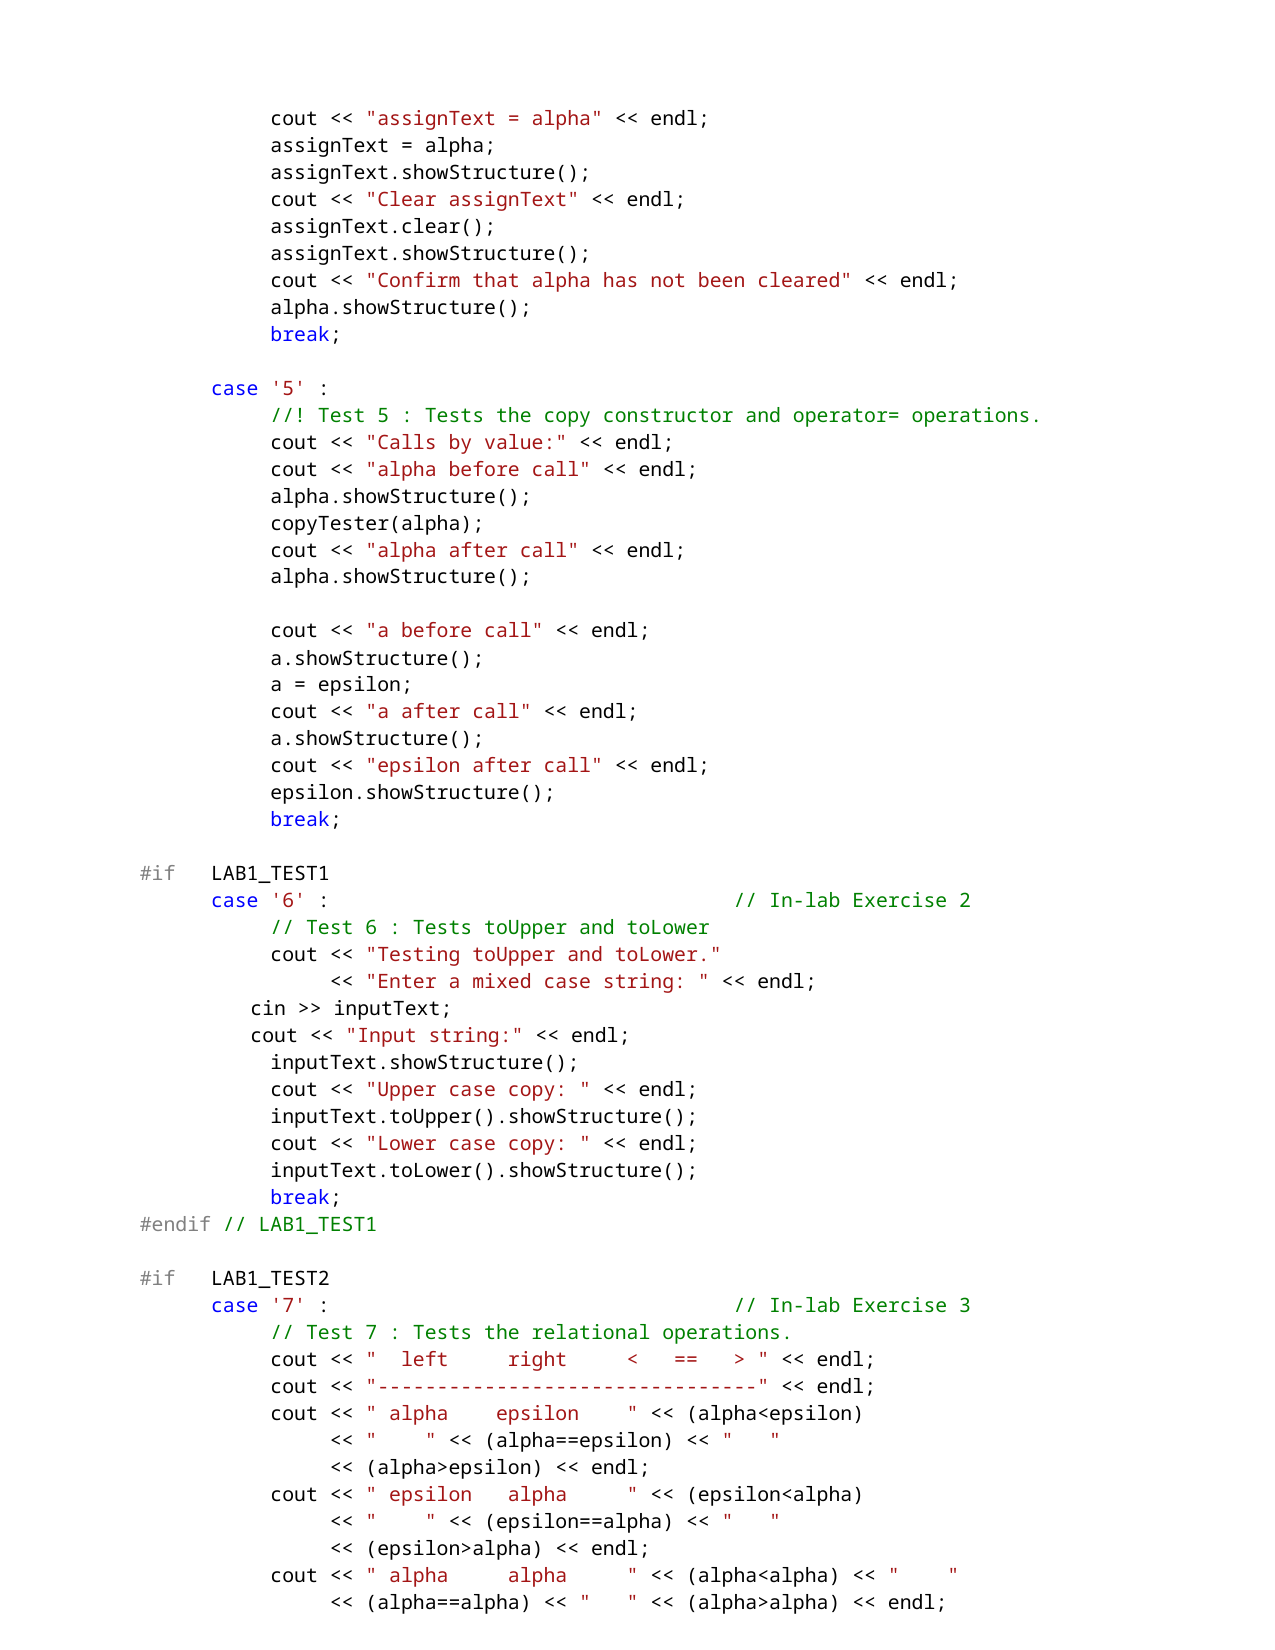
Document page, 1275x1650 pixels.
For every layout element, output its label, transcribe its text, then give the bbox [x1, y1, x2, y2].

text cout << " epsilon alpha " << (epsilon<alpha) [139, 1480, 1144, 1507]
text #if LAB1_TEST2 [139, 1264, 1144, 1291]
text #endif // LAB1_TEST1 [139, 1210, 1144, 1237]
text cout << " alpha epsilon " << (alpha<epsilon) [139, 1399, 1144, 1426]
text << (alpha==alpha) << " " << (alpha>alpha) << endl; [139, 1588, 1144, 1615]
text #if LAB1_TEST1 [139, 859, 1144, 887]
text break; [139, 320, 1144, 347]
text cout << " left right < == > " << endl; [139, 1345, 1144, 1372]
text cout << "alpha before call" << endl; [139, 455, 1144, 482]
text inputText.showStructure(); [139, 1048, 1144, 1075]
text cout << "assignText = alpha" << endl; [139, 104, 1144, 131]
text cout << "Testing toUpper and toLower." [139, 941, 1144, 967]
text << (alpha>epsilon) << endl; [139, 1453, 1144, 1480]
text cout << "Calls by value:" << endl; [139, 428, 1144, 455]
text << (epsilon>alpha) << endl; [139, 1534, 1144, 1561]
text case '6' : // In-lab Exercise 2 [139, 887, 1144, 913]
text alpha.showStructure(); [139, 563, 1144, 590]
text cout << "Clear assignText" << endl; [139, 185, 1144, 212]
text assignText.showStructure(); [139, 239, 1144, 266]
text cout << "epsilon after call" << endl; [139, 752, 1144, 779]
text // Test 6 : Tests toUpper and toLower [139, 913, 1144, 941]
text assignText = alpha; [139, 131, 1144, 158]
text cout << "Lower case copy: " << endl; [139, 1129, 1144, 1156]
text //! Test 5 : Tests the copy constructor and operator= operations. [139, 401, 1144, 428]
text cin >> inputText; [139, 994, 1144, 1021]
text assignText.clear(); [139, 212, 1144, 239]
text cout << "Input string:" << endl; [139, 1021, 1144, 1048]
text a.showStructure(); [139, 725, 1144, 752]
text case '7' : // In-lab Exercise 3 [139, 1291, 1144, 1318]
text cout << "--------------------------------" << endl; [139, 1372, 1144, 1399]
text // Test 7 : Tests the relational operations. [139, 1318, 1144, 1345]
text alpha.showStructure(); [139, 293, 1144, 320]
text break; [139, 1183, 1144, 1210]
text << "Enter a mixed case string: " << endl; [139, 967, 1144, 994]
text alpha.showStructure(); [139, 482, 1144, 509]
text a = epsilon; [139, 671, 1144, 698]
text copyTester(alpha); [139, 509, 1144, 536]
text cout << "Upper case copy: " << endl; [139, 1075, 1144, 1102]
text << " " << (alpha==epsilon) << " " [139, 1426, 1144, 1453]
text inputText.toUpper().showStructure(); [139, 1102, 1144, 1129]
text assignText.showStructure(); [139, 158, 1144, 185]
text << " " << (epsilon==alpha) << " " [139, 1507, 1144, 1534]
text cout << " alpha alpha " << (alpha<alpha) << " " [139, 1561, 1144, 1588]
text cout << "Confirm that alpha has not been cleared" << endl; [139, 266, 1144, 293]
text cout << "alpha after call" << endl; [139, 536, 1144, 563]
text cout << "a after call" << endl; [139, 698, 1144, 725]
text a.showStructure(); [139, 644, 1144, 671]
text cout << "a before call" << endl; [139, 617, 1144, 644]
text epsilon.showStructure(); [139, 779, 1144, 806]
text inputText.toLower().showStructure(); [139, 1156, 1144, 1183]
text break; [139, 806, 1144, 833]
text case '5' : [139, 374, 1144, 401]
